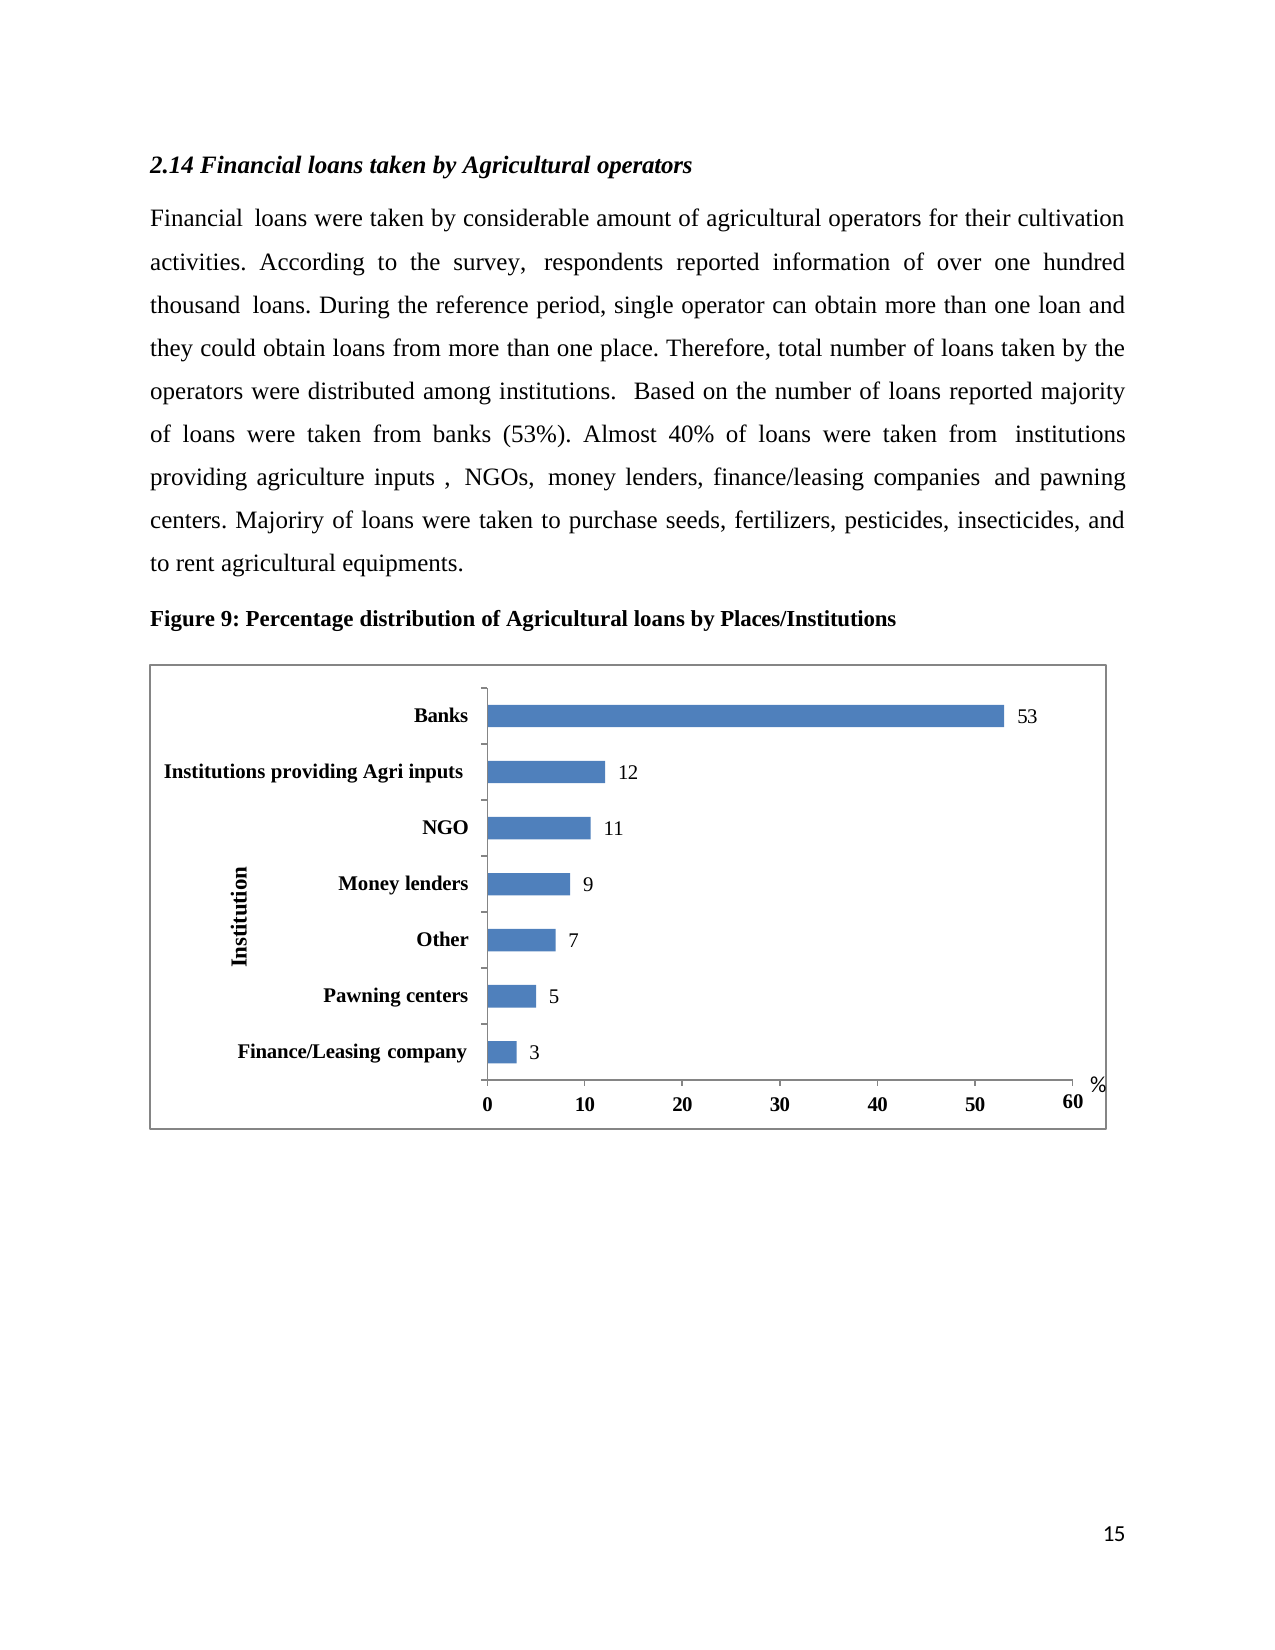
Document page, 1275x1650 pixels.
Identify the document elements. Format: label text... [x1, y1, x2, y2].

subtitle Financial loans taken by Agricultural operators [150, 150, 1210, 179]
text Figure 9: Percentage distribution of Agricultural loans by Places/Institutions [150, 605, 1210, 631]
text Financial loans were taken by considerable amount of agricultural operators for their cultivation activities. According to the survey, respondents reported information of over one hundred thousand loans. During the reference period, single operator can obtain more than one loan and they could obtain loans from more than one place. Therefore, total number of loans taken by the operators were distributed among institutions. Based on the number of loans reported majority of loans were taken from banks (53%). Almost 40% of loans were taken from institutions providing agriculture inputs , NGOs, money lenders, finance/leasing companies and pawning centers. Majoriry of loans were taken to purchase seeds, fertilizers, pesticides, insecticides, and to rent agricultural equipments. [150, 203, 1126, 577]
text 15 [64, 1519, 1126, 1547]
